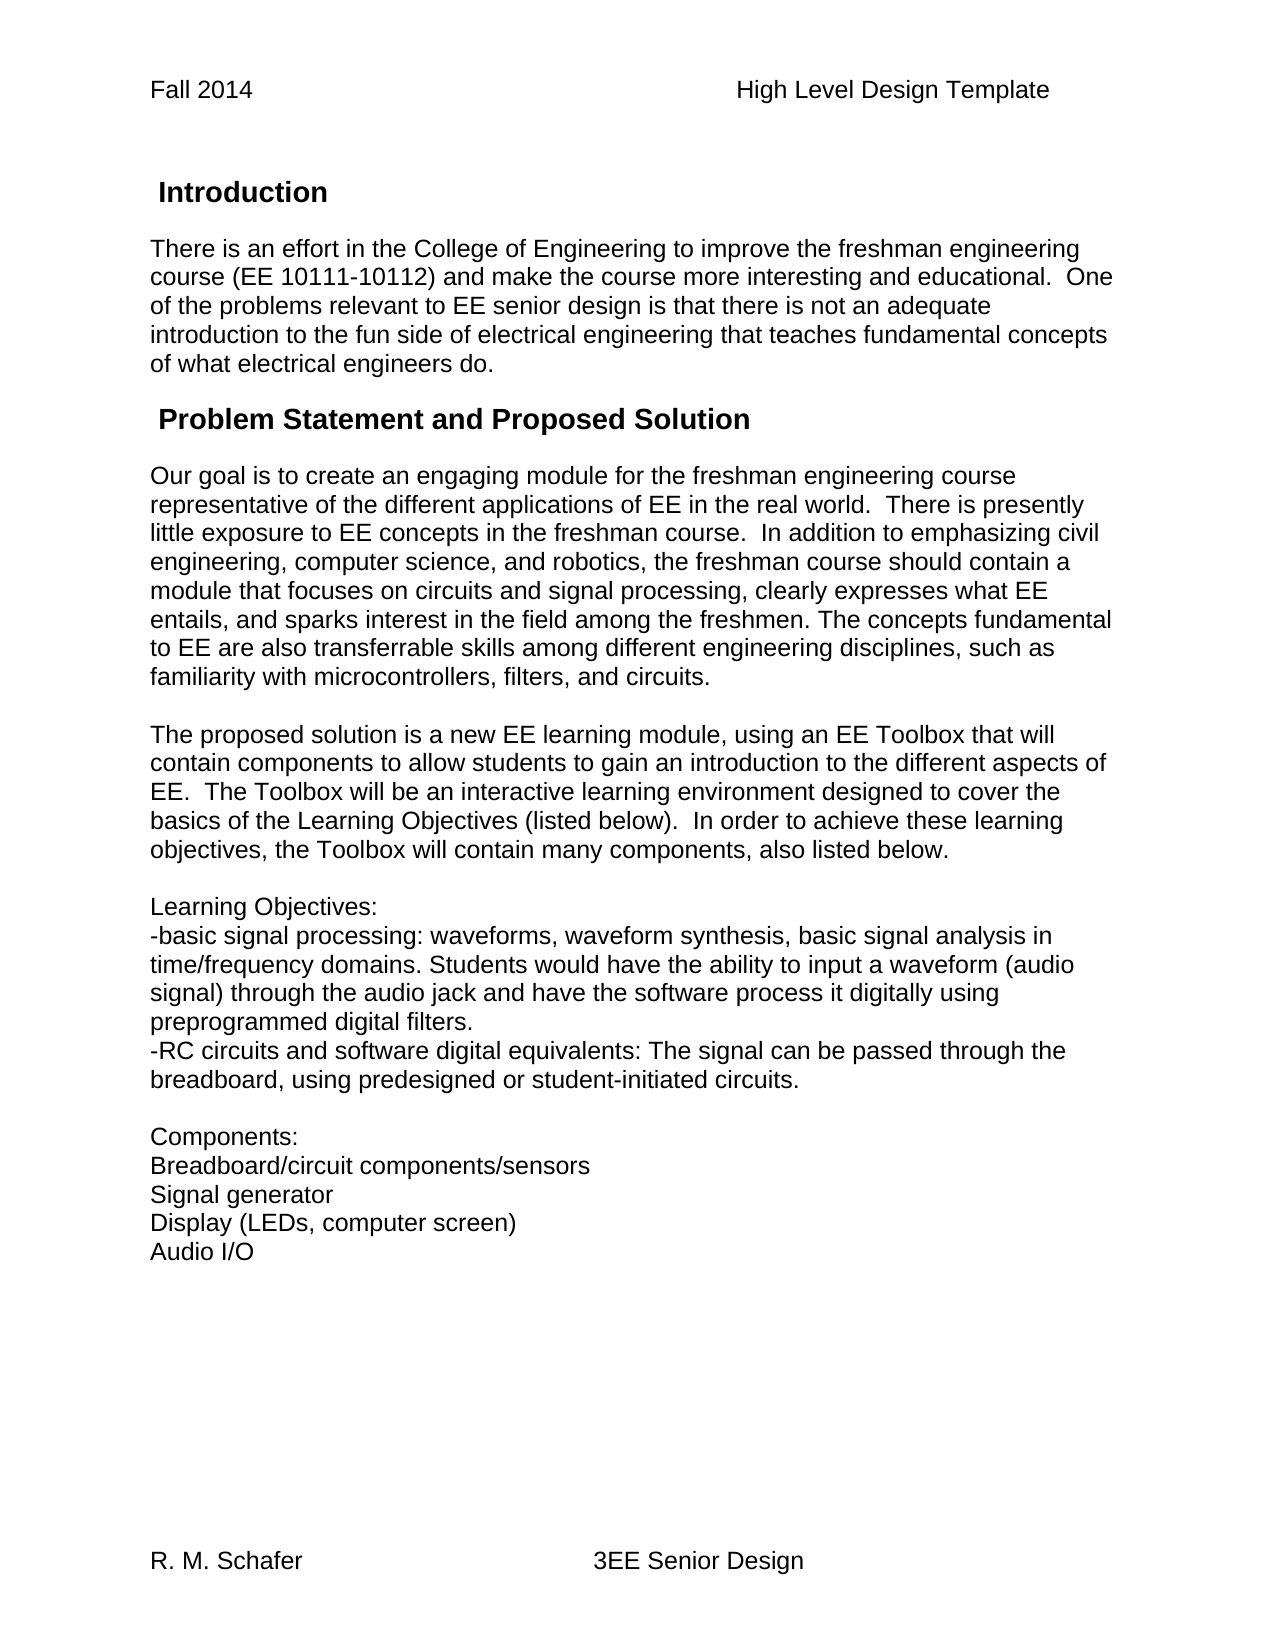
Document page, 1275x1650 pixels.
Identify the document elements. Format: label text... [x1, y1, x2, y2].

text Learning Objectives: -basic signal processing: waveforms, waveform synthesis, basic signal analysis in time/frequency domains. Students would have the ability to input a waveform (audio signal) through the audio jack and have the software process it digitally using preprogrammed digital filters. -RC circuits and software digital equivalents: The signal can be passed through the breadboard, using predesigned or student-initiated circuits. [150, 892, 1125, 1093]
text There is an effort in the College of Engineering to improve the freshman engineering course (EE 10111-10112) and make the course more interesting and educational. One of the problems relevant to EE senior design is that there is not an adequate introduction to the fun side of electrical engineering that teaches fundamental concepts of what electrical engineers do. [150, 233, 1125, 377]
text Components: Breadboard/circuit components/sensors Signal generator Display (LEDs, computer screen) Audio I/O [150, 1122, 1125, 1266]
text Our goal is to create an engaging module for the freshman engineering course representative of the different applications of EE in the real world. There is presently little exposure to EE concepts in the freshman course. In addition to emphasizing civil engineering, computer science, and robotics, the freshman course should contain a module that focuses on circuits and signal processing, clearly expresses what EE entails, and sparks interest in the field among the freshmen. The concepts fundamental to EE are also transferrable skills among different engineering disciplines, such as familiarity with microcontrollers, filters, and circuits. [150, 461, 1125, 691]
subtitle Introduction [150, 175, 1125, 208]
text The proposed solution is a new EE learning module, using an EE Toolbox that will contain components to allow students to gain an introduction to the different aspects of EE. The Toolbox will be an interactive learning environment designed to cover the basics of the Learning Objectives (listed below). In order to achieve these learning objectives, the Toolbox will contain many components, also listed below. [150, 719, 1125, 863]
subtitle Problem Statement and Proposed Solution [150, 402, 1125, 436]
